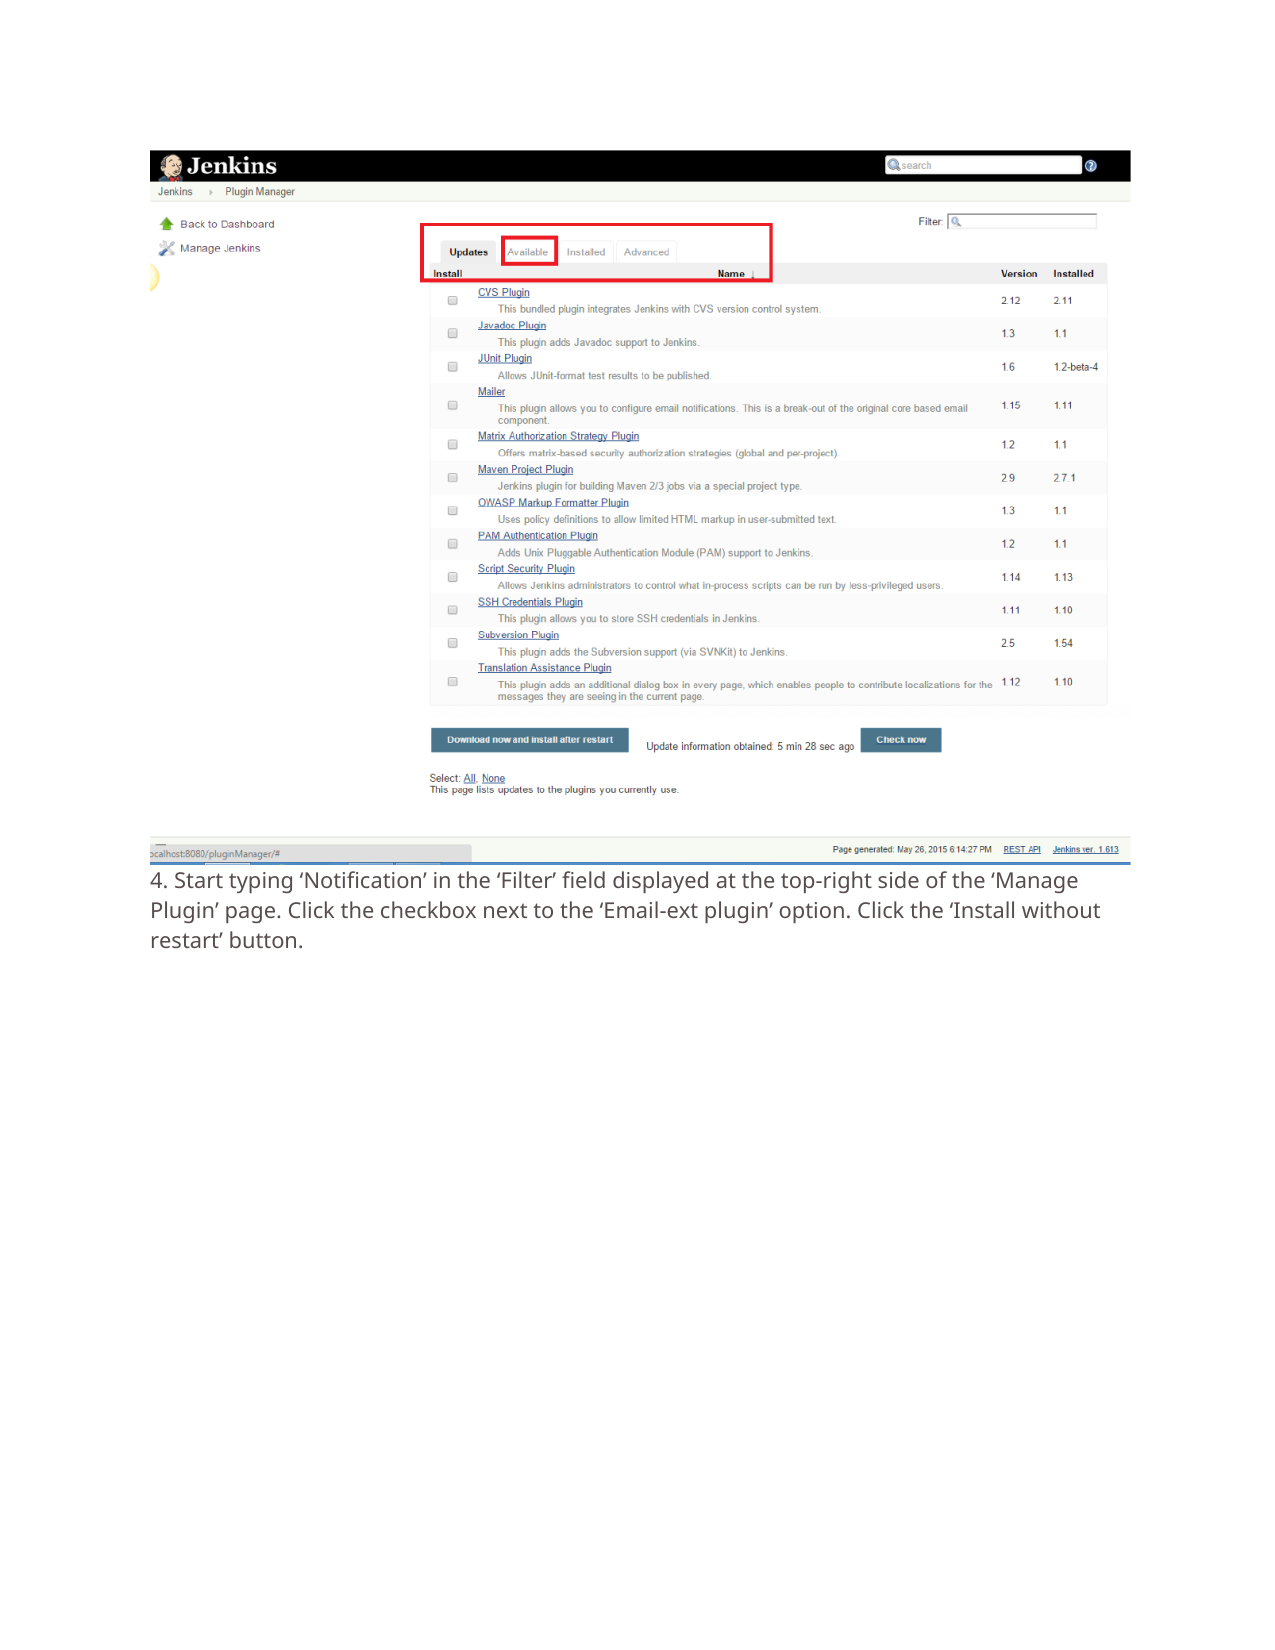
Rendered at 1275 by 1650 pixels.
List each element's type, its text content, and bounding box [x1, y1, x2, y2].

picture [150, 150, 1135, 865]
text 4. Start typing ‘Notification’ in the ‘Filter’ field displayed at the top-right side of the ‘Manage Plugin’ page. Click the checkbox next to the ‘Email-ext plugin’ option. Click the ‘Install without restart’ button. [150, 865, 1125, 954]
